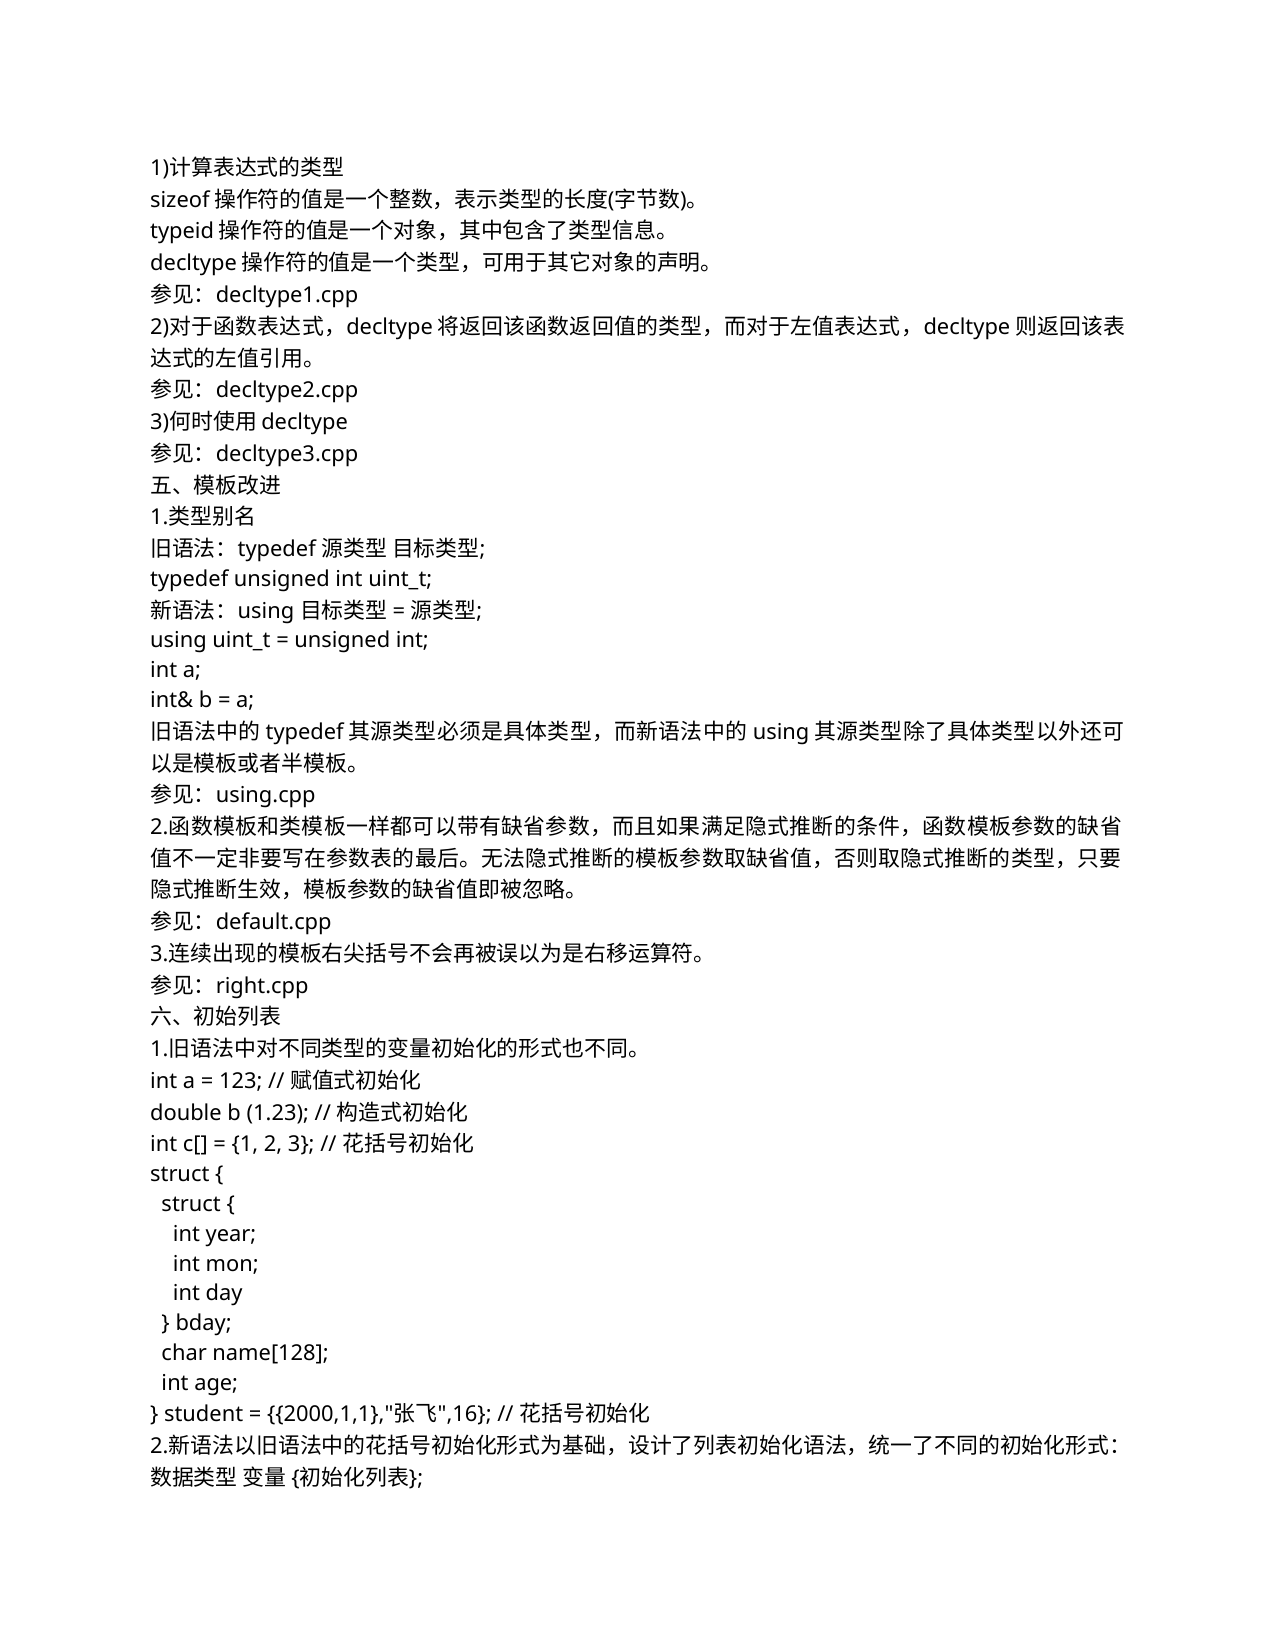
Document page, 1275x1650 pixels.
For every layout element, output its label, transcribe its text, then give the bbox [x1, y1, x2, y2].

text struct { [150, 1188, 1125, 1218]
text 3.连续出现的模板右尖括号不会再被误以为是右移运算符。 [150, 936, 1125, 968]
text int mon; [150, 1247, 1125, 1277]
text int day [150, 1277, 1125, 1307]
text 2.新语法以旧语法中的花括号初始化形式为基础，设计了列表初始化语法，统一了不同的初始化形式： [150, 1428, 1125, 1460]
text } bday; [150, 1307, 1125, 1337]
text 参见：decltype2.cpp [150, 372, 1125, 404]
text 参见：decltype3.cpp [150, 436, 1125, 468]
text 新语法：using 目标类型 = 源类型; [150, 593, 1125, 624]
text int age; [150, 1367, 1125, 1396]
text int a; [150, 654, 1125, 684]
text 参见：decltype1.cpp [150, 277, 1125, 309]
text 参见：right.cpp [150, 968, 1125, 999]
text int& b = a; [150, 684, 1125, 714]
text 1.类型别名 [150, 499, 1125, 531]
text 2)对于函数表达式，decltype将返回该函数返回值的类型，而对于左值表达式，decltype则返回该表达式的左值引用。 [150, 309, 1125, 372]
text 参见：default.cpp [150, 904, 1125, 936]
text 参见：using.cpp [150, 777, 1125, 809]
text int c[] = {1, 2, 3}; // 花括号初始化 [150, 1126, 1125, 1158]
text double b (1.23); // 构造式初始化 [150, 1094, 1125, 1126]
text struct { [150, 1158, 1125, 1188]
text decltype操作符的值是一个类型，可用于其它对象的声明。 [150, 245, 1125, 277]
text } student = {{2000,1,1},"张飞",16}; // 花括号初始化 [150, 1396, 1125, 1428]
text 旧语法：typedef 源类型 目标类型; [150, 531, 1125, 563]
text typedef unsigned int uint_t; [150, 563, 1125, 593]
text char name[128]; [150, 1337, 1125, 1367]
text 1)计算表达式的类型 [150, 150, 1125, 182]
text using uint_t = unsigned int; [150, 624, 1125, 654]
text 六、初始列表 [150, 999, 1125, 1031]
text 五、模板改进 [150, 468, 1125, 499]
text typeid操作符的值是一个对象，其中包含了类型信息。 [150, 213, 1125, 245]
text int a = 123; // 赋值式初始化 [150, 1063, 1125, 1094]
text 1.旧语法中对不同类型的变量初始化的形式也不同。 [150, 1031, 1125, 1063]
text 数据类型 变量 {初始化列表}; [150, 1460, 1125, 1492]
text 旧语法中的typedef其源类型必须是具体类型，而新语法中的using其源类型除了具体类型以外还可以是模板或者半模板。 [150, 714, 1125, 777]
text sizeof操作符的值是一个整数，表示类型的长度(字节数)。 [150, 182, 1125, 213]
text 3)何时使用decltype [150, 404, 1125, 436]
text int year; [150, 1218, 1125, 1247]
text 2.函数模板和类模板一样都可以带有缺省参数，而且如果满足隐式推断的条件，函数模板参数的缺省值不一定非要写在参数表的最后。无法隐式推断的模板参数取缺省值，否则取隐式推断的类型，只要隐式推断生效，模板参数的缺省值即被忽略。 [150, 809, 1125, 904]
